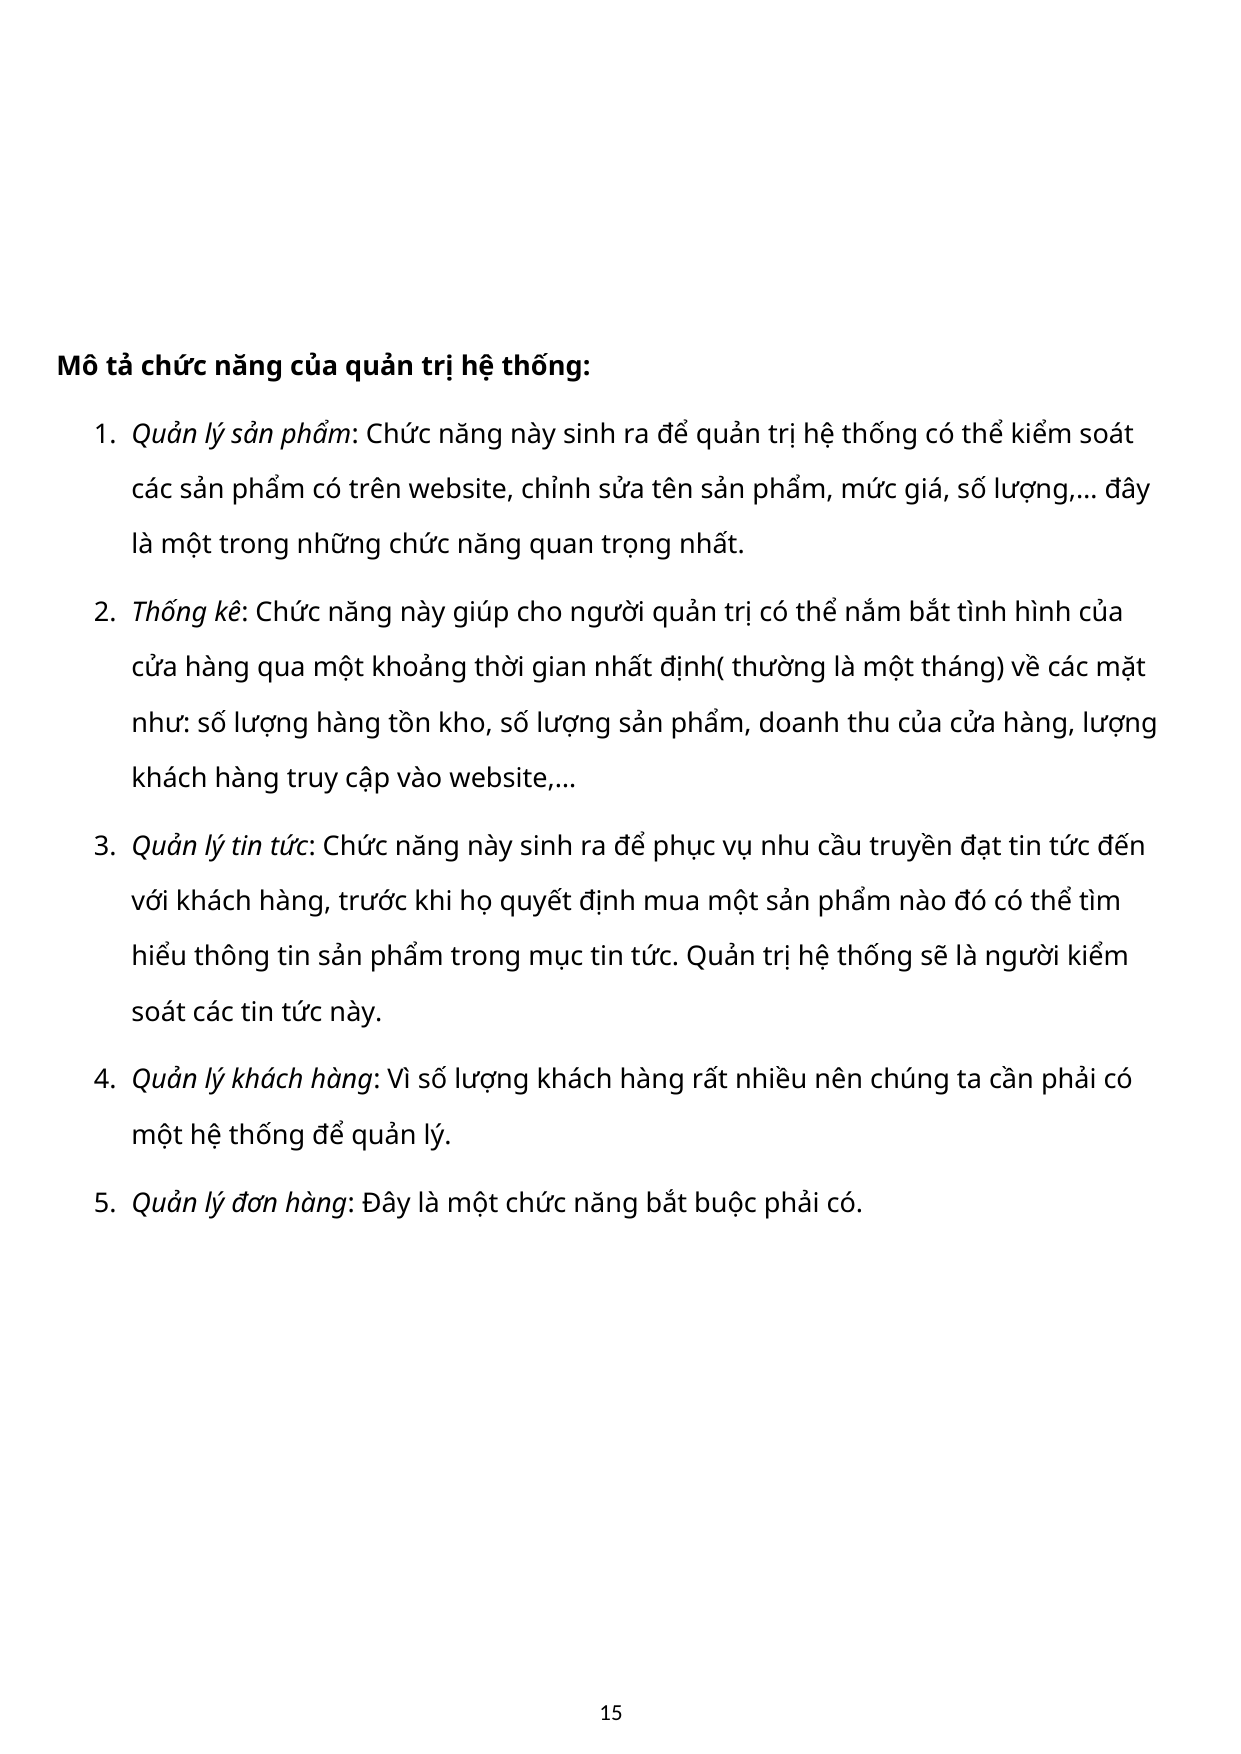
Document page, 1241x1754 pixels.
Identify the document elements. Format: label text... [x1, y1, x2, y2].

list Quản lý tin tức: Chức năng này sinh ra để phục vụ nhu cầu truyền đạt tin tức đến với khách hàng, trước khi họ quyết định mua một sản phẩm nào đó có thể tìm hiểu thông tin sản phẩm trong mục tin tức. Quản trị hệ thống sẽ là người kiểm soát các tin tức này. [94, 826, 1165, 1029]
list Quản lý khách hàng: Vì số lượng khách hàng rất nhiều nên chúng ta cần phải có một hệ thống để quản lý. [94, 1060, 1165, 1152]
list Quản lý sản phẩm: Chức năng này sinh ra để quản trị hệ thống có thể kiểm soát các sản phẩm có trên website, chỉnh sửa tên sản phẩm, mức giá, số lượng,… đây là một trong những chức năng quan trọng nhất. [94, 414, 1165, 562]
list Thống kê: Chức năng này giúp cho người quản trị có thể nắm bắt tình hình của cửa hàng qua một khoảng thời gian nhất định( thường là một tháng) về các mặt như: số lượng hàng tồn kho, số lượng sản phẩm, doanh thu của cửa hàng, lượng khách hàng truy cập vào website,… [94, 592, 1165, 795]
text Mô tả chức năng của quản trị hệ thống: [56, 346, 1165, 383]
list Quản lý đơn hàng: Đây là một chức năng bắt buộc phải có. [94, 1183, 1165, 1220]
